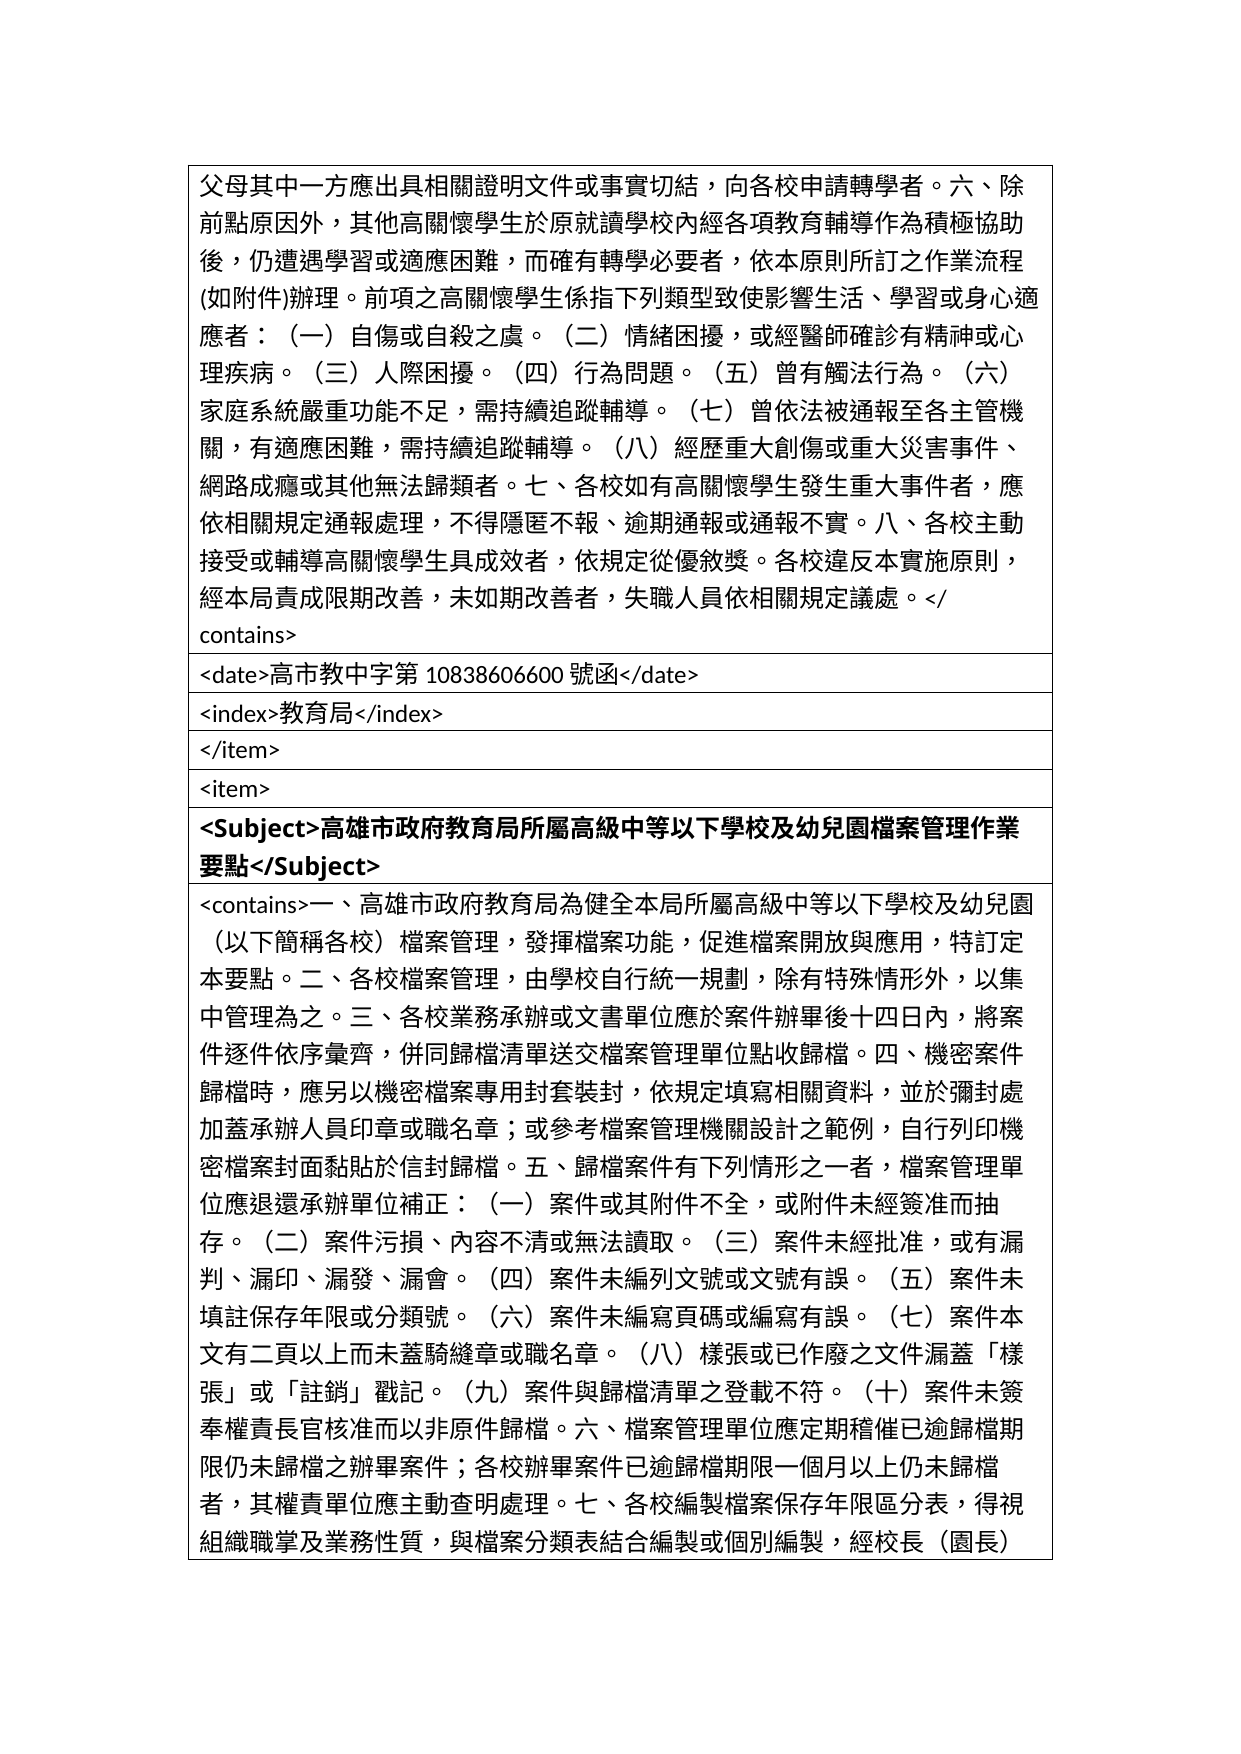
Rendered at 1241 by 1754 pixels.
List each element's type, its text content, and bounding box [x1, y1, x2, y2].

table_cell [189, 884, 1052, 1559]
table_cell <Subject>高雄市政府教育局所屬高級中等以下學校及幼兒園檔案管理作業要點</Subject> [189, 808, 1052, 883]
table_cell <index>教育局</index> [189, 693, 1052, 730]
table_cell <date>高市教中字第10838606600號函</date> [189, 654, 1052, 692]
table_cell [189, 166, 1052, 653]
table_cell <item> [189, 770, 1052, 807]
table_cell </item> [189, 731, 1052, 769]
